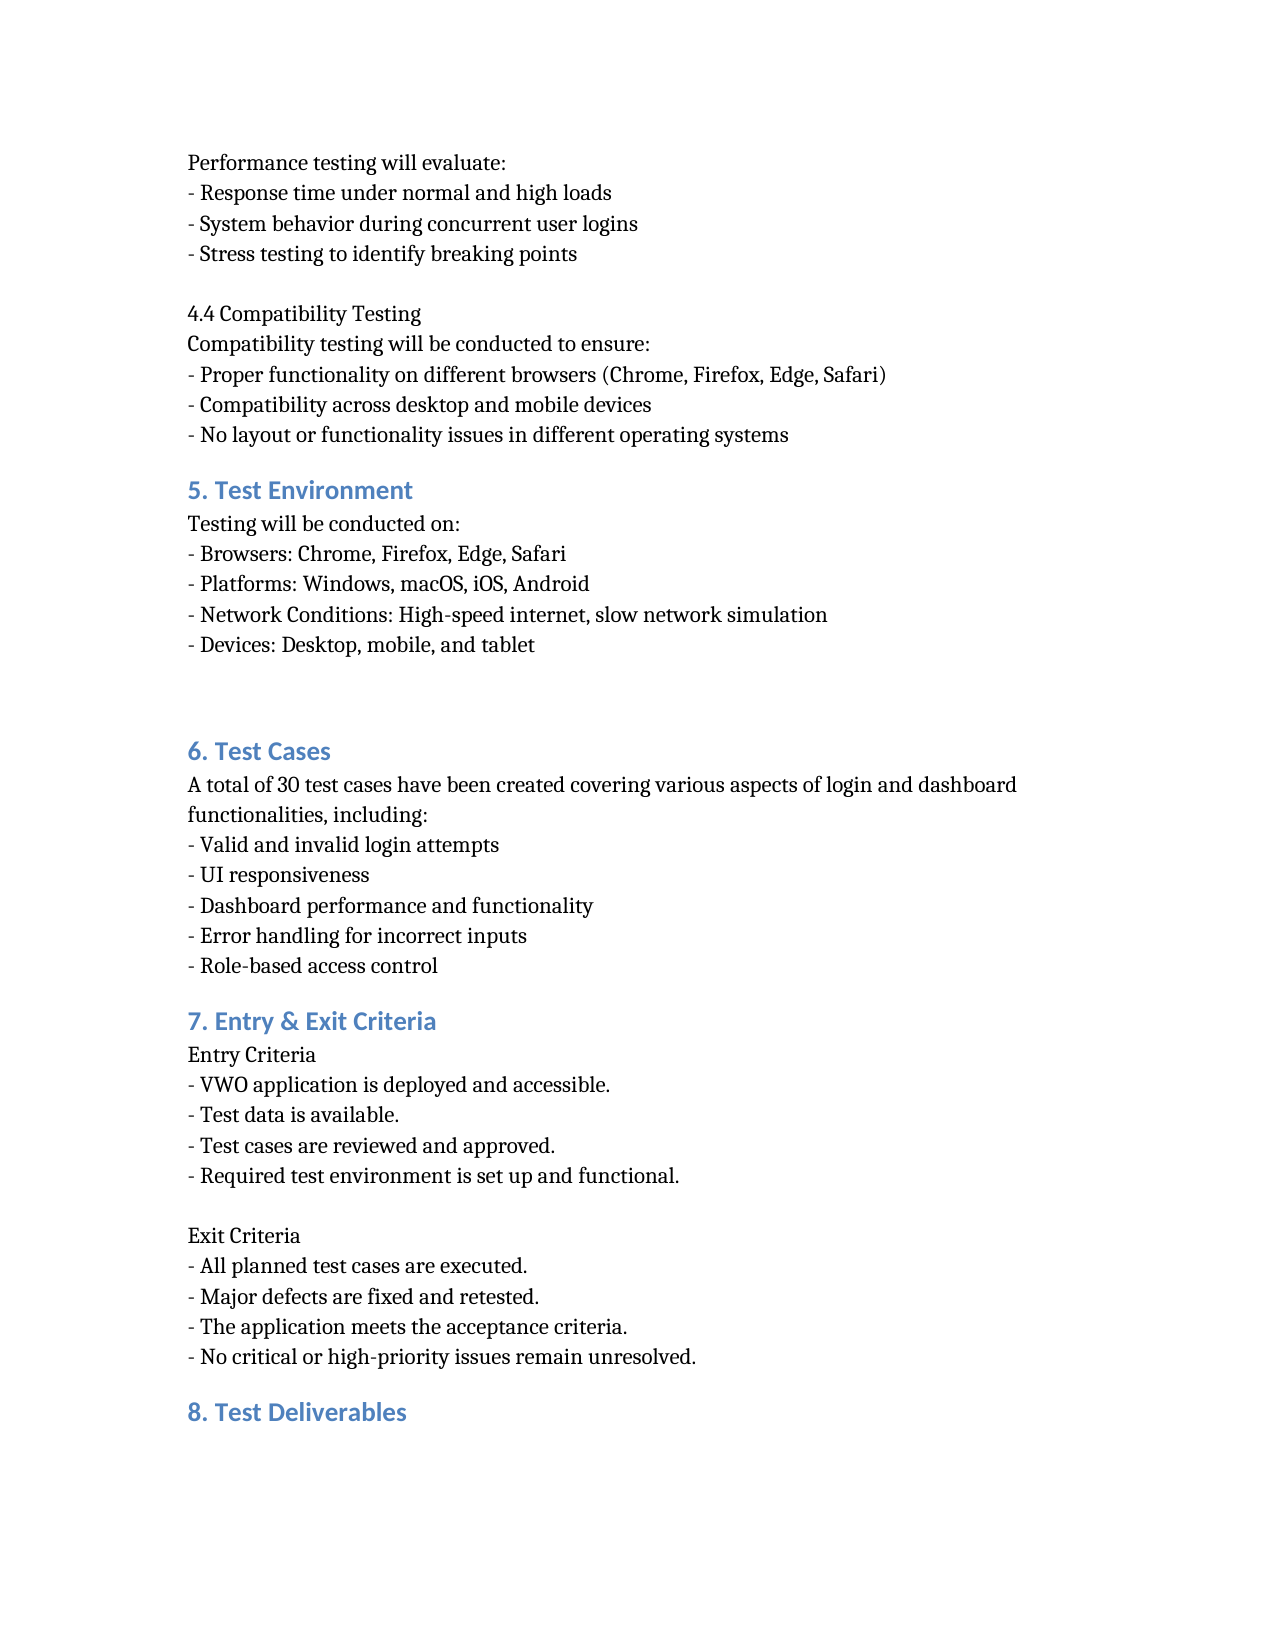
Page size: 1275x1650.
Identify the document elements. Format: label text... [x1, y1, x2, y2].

text Testing will be conducted on: - Browsers: Chrome, Firefox, Edge, Safari - Platforms: Windows, macOS, iOS, Android - Network Conditions: High-speed internet, slow network simulation - Devices: Desktop, mobile, and tablet [187, 511, 1087, 658]
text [187, 150, 1087, 448]
text A total of 30 test cases have been created covering various aspects of login and dashboard functionalities, including: - Valid and invalid login attempts - UI responsiveness - Dashboard performance and functionality - Error handling for incorrect inputs - Role-based access control [187, 772, 1087, 979]
subtitle 6. Test Cases [187, 734, 1087, 767]
subtitle 7. Entry & Exit Criteria [187, 1004, 1087, 1037]
subtitle 5. Test Environment [187, 473, 1087, 506]
text Entry Criteria - VWO application is deployed and accessible. - Test data is available. - Test cases are reviewed and approved. - Required test environment is set up and functional. Exit Criteria - All planned test cases are executed. - Major defects are fixed and retested. - The application meets the acceptance criteria. - No critical or high-priority issues remain unresolved. [187, 1042, 1087, 1370]
subtitle 8. Test Deliverables [187, 1395, 1087, 1428]
